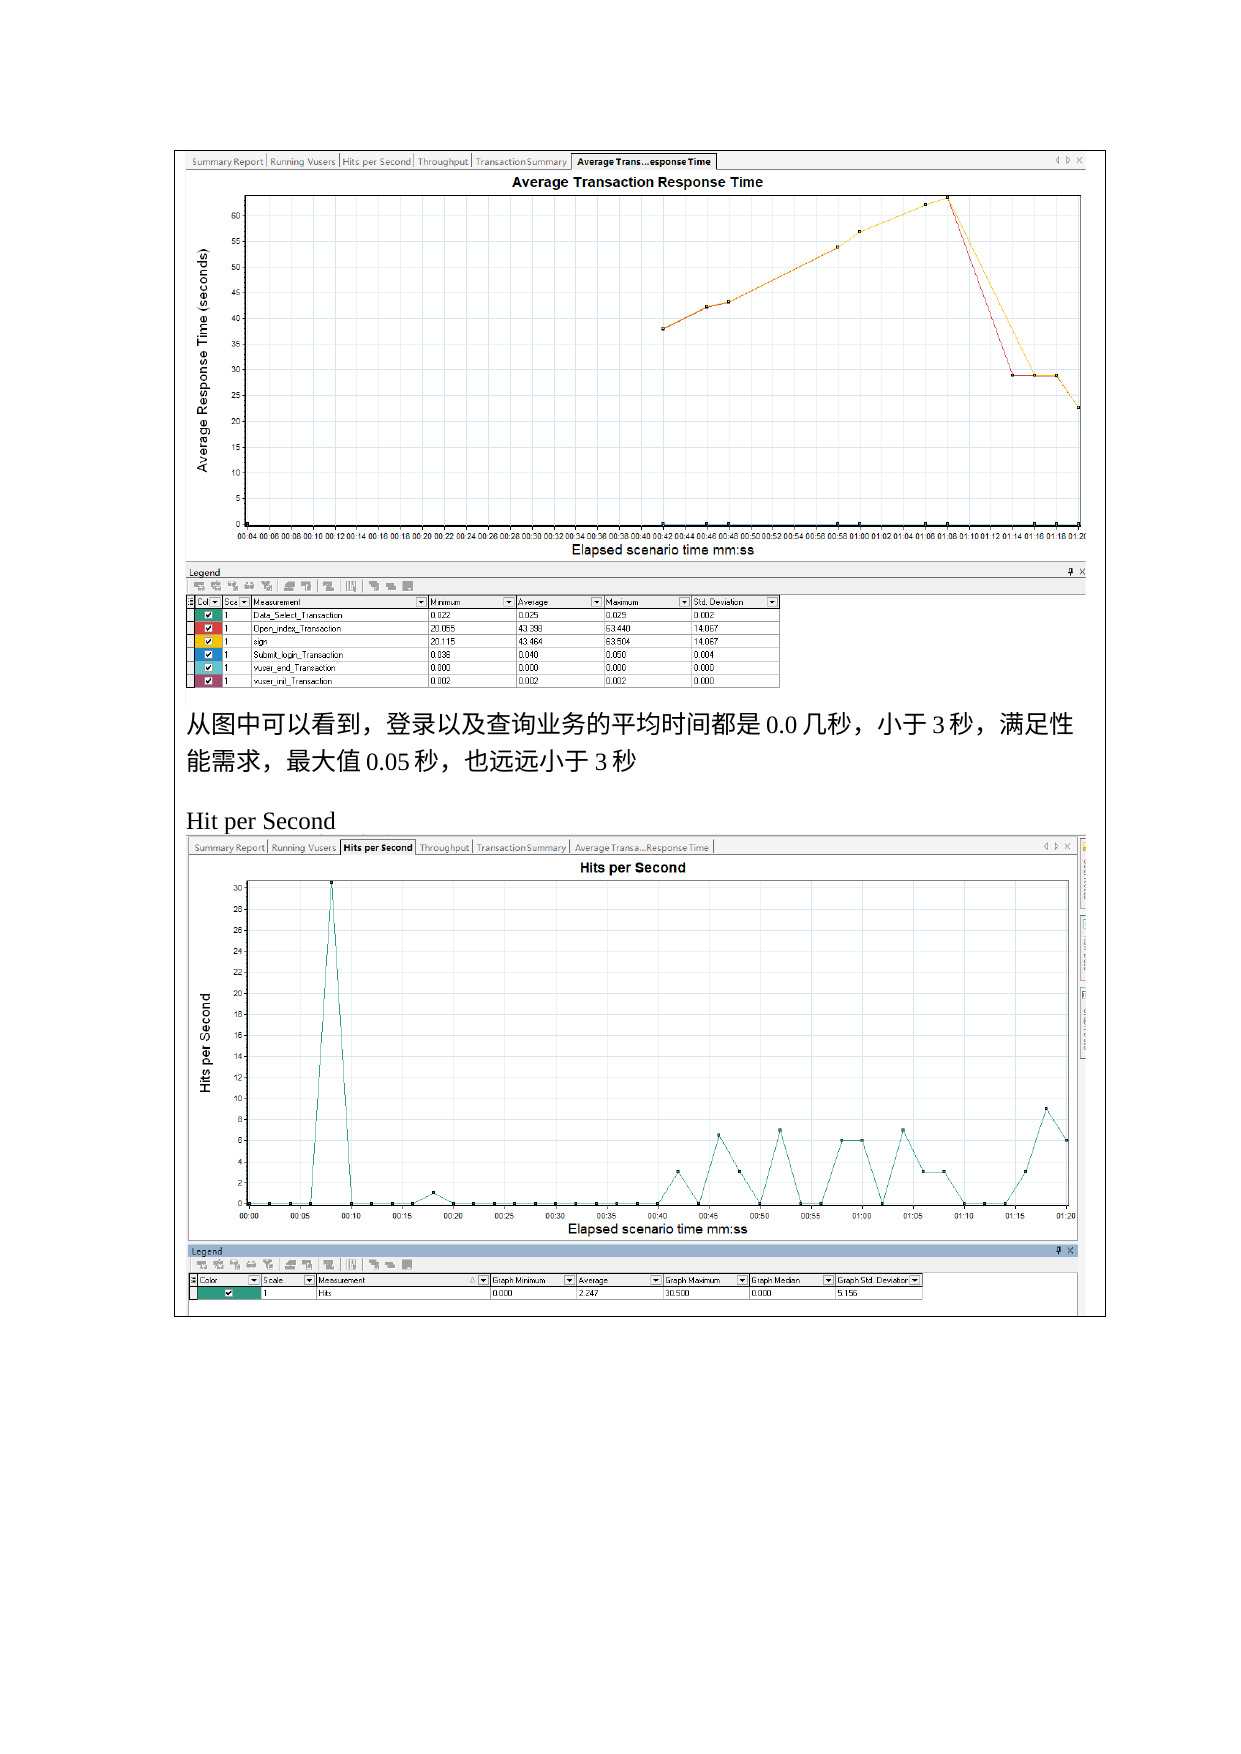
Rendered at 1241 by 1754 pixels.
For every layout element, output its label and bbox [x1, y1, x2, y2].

table_cell [175, 151, 1105, 1316]
picture [185, 151, 1086, 705]
picture [185, 834, 1086, 1316]
